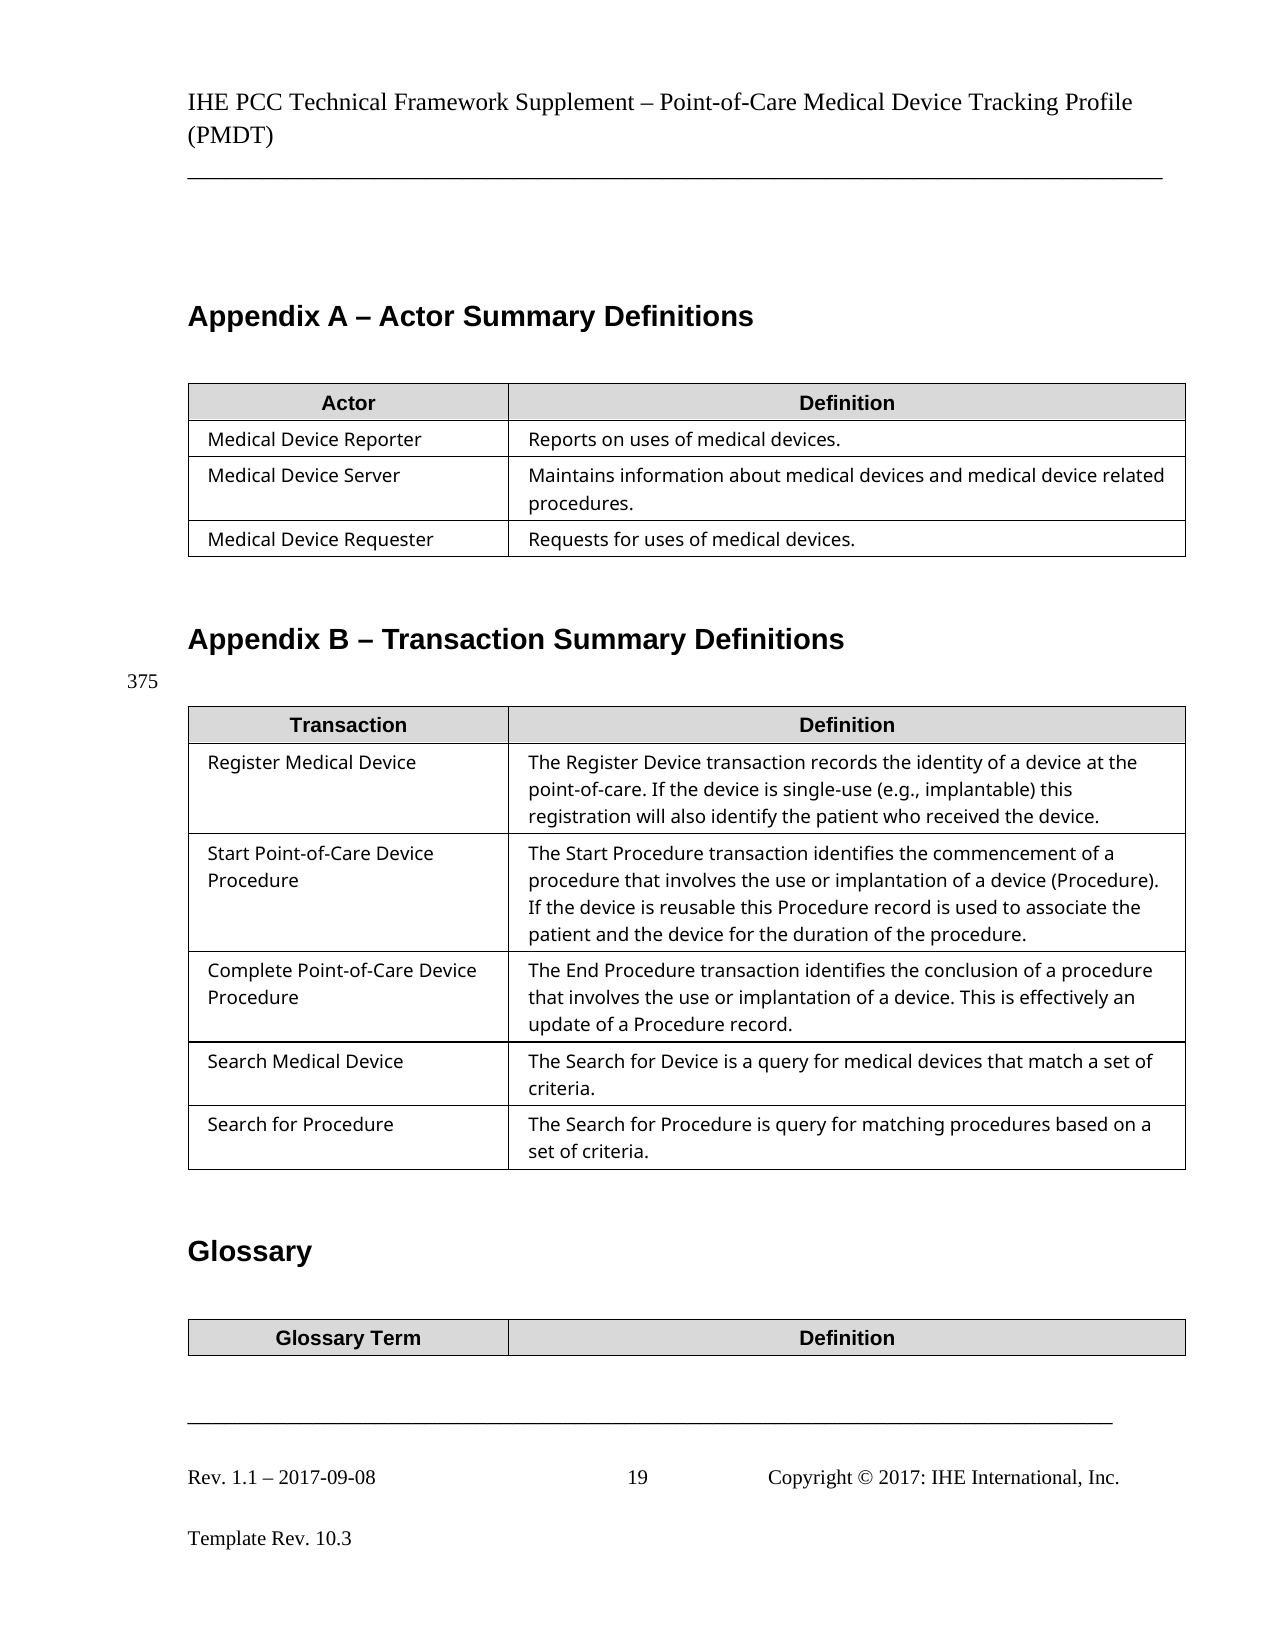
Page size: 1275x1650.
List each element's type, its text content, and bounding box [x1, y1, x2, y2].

table_cell The Search for Procedure is query for matching procedures based on a set of criteria. [509, 1106, 1185, 1168]
table_header Actor [189, 384, 508, 419]
table_cell The Start Procedure transaction identifies the commencement of a procedure that involves the use or implantation of a device (Procedure). If the device is reusable this Procedure record is used to associate the patient and the device for the duration of the procedure. [509, 834, 1185, 951]
table_cell Search for Procedure [189, 1106, 508, 1168]
subtitle Appendix B – Transaction Summary Definitions [187, 622, 1162, 655]
table_cell Reports on uses of medical devices. [509, 421, 1185, 456]
table_cell Medical Device Server [189, 457, 508, 519]
table_cell Register Medical Device [189, 744, 508, 833]
table_header Transaction [189, 707, 508, 742]
table_header Definition [509, 1320, 1185, 1355]
table_cell The Register Device transaction records the identity of a device at the point-of-care. If the device is single-use (e.g., implantable) this registration will also identify the patient who received the device. [509, 744, 1185, 833]
table_cell Search Medical Device [189, 1043, 508, 1105]
table_cell Complete Point-of-Care Device Procedure [189, 952, 508, 1041]
table_header Definition [509, 707, 1185, 742]
table_header Definition [509, 384, 1185, 419]
table_cell The Search for Device is a query for medical devices that match a set of criteria. [509, 1043, 1185, 1105]
table_header Glossary Term [189, 1320, 508, 1355]
table_cell The End Procedure transaction identifies the conclusion of a procedure that involves the use or implantation of a device. This is effectively an update of a Procedure record. [509, 952, 1185, 1041]
table_cell Medical Device Reporter [189, 421, 508, 456]
table_cell Requests for uses of medical devices. [509, 521, 1185, 556]
table_cell Medical Device Requester [189, 521, 508, 556]
subtitle Appendix A – Actor Summary Definitions [187, 299, 1162, 332]
text Glossary [187, 1234, 1162, 1268]
table_cell Maintains information about medical devices and medical device related procedures. [509, 457, 1185, 519]
table_cell Start Point-of-Care Device Procedure [189, 834, 508, 951]
